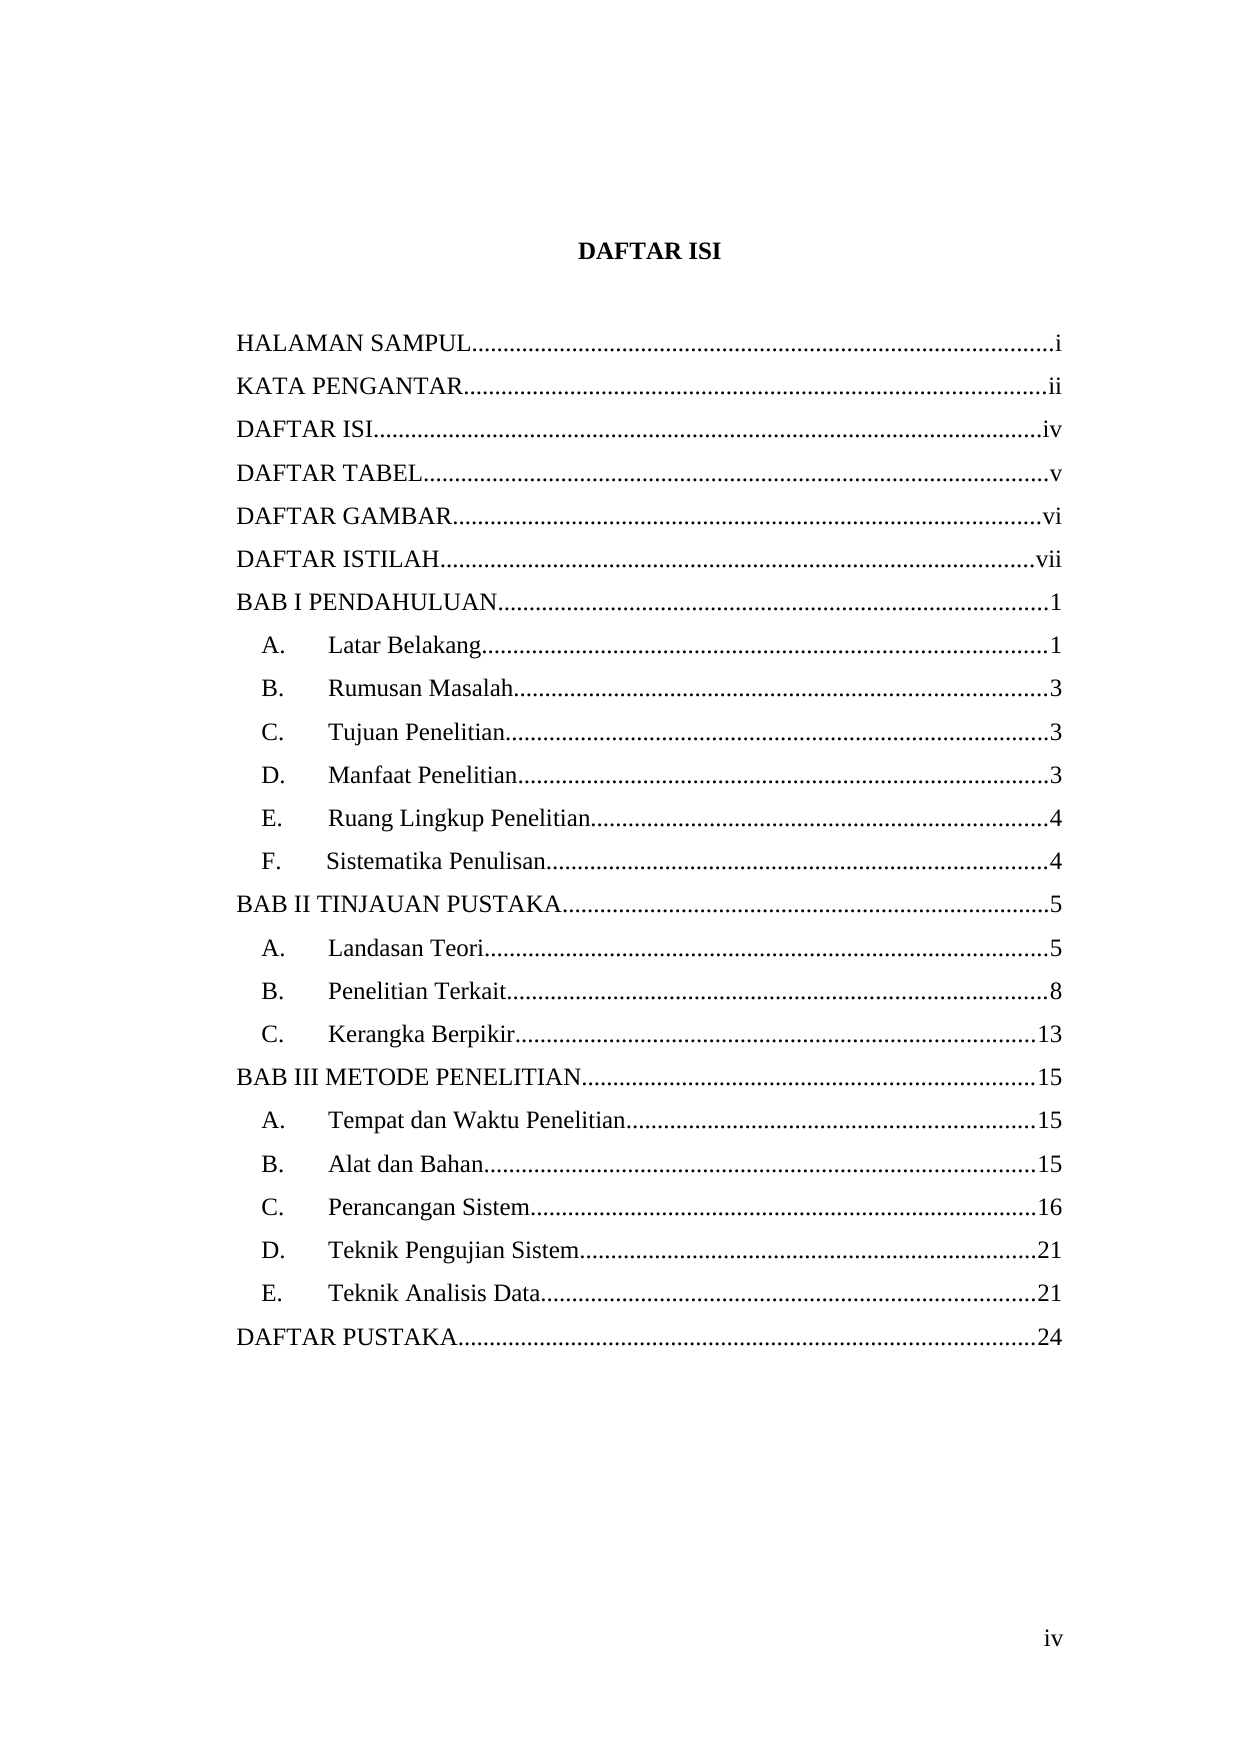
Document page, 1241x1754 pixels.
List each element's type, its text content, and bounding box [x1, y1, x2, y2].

subtitle DAFTAR ISI [236, 236, 1063, 265]
